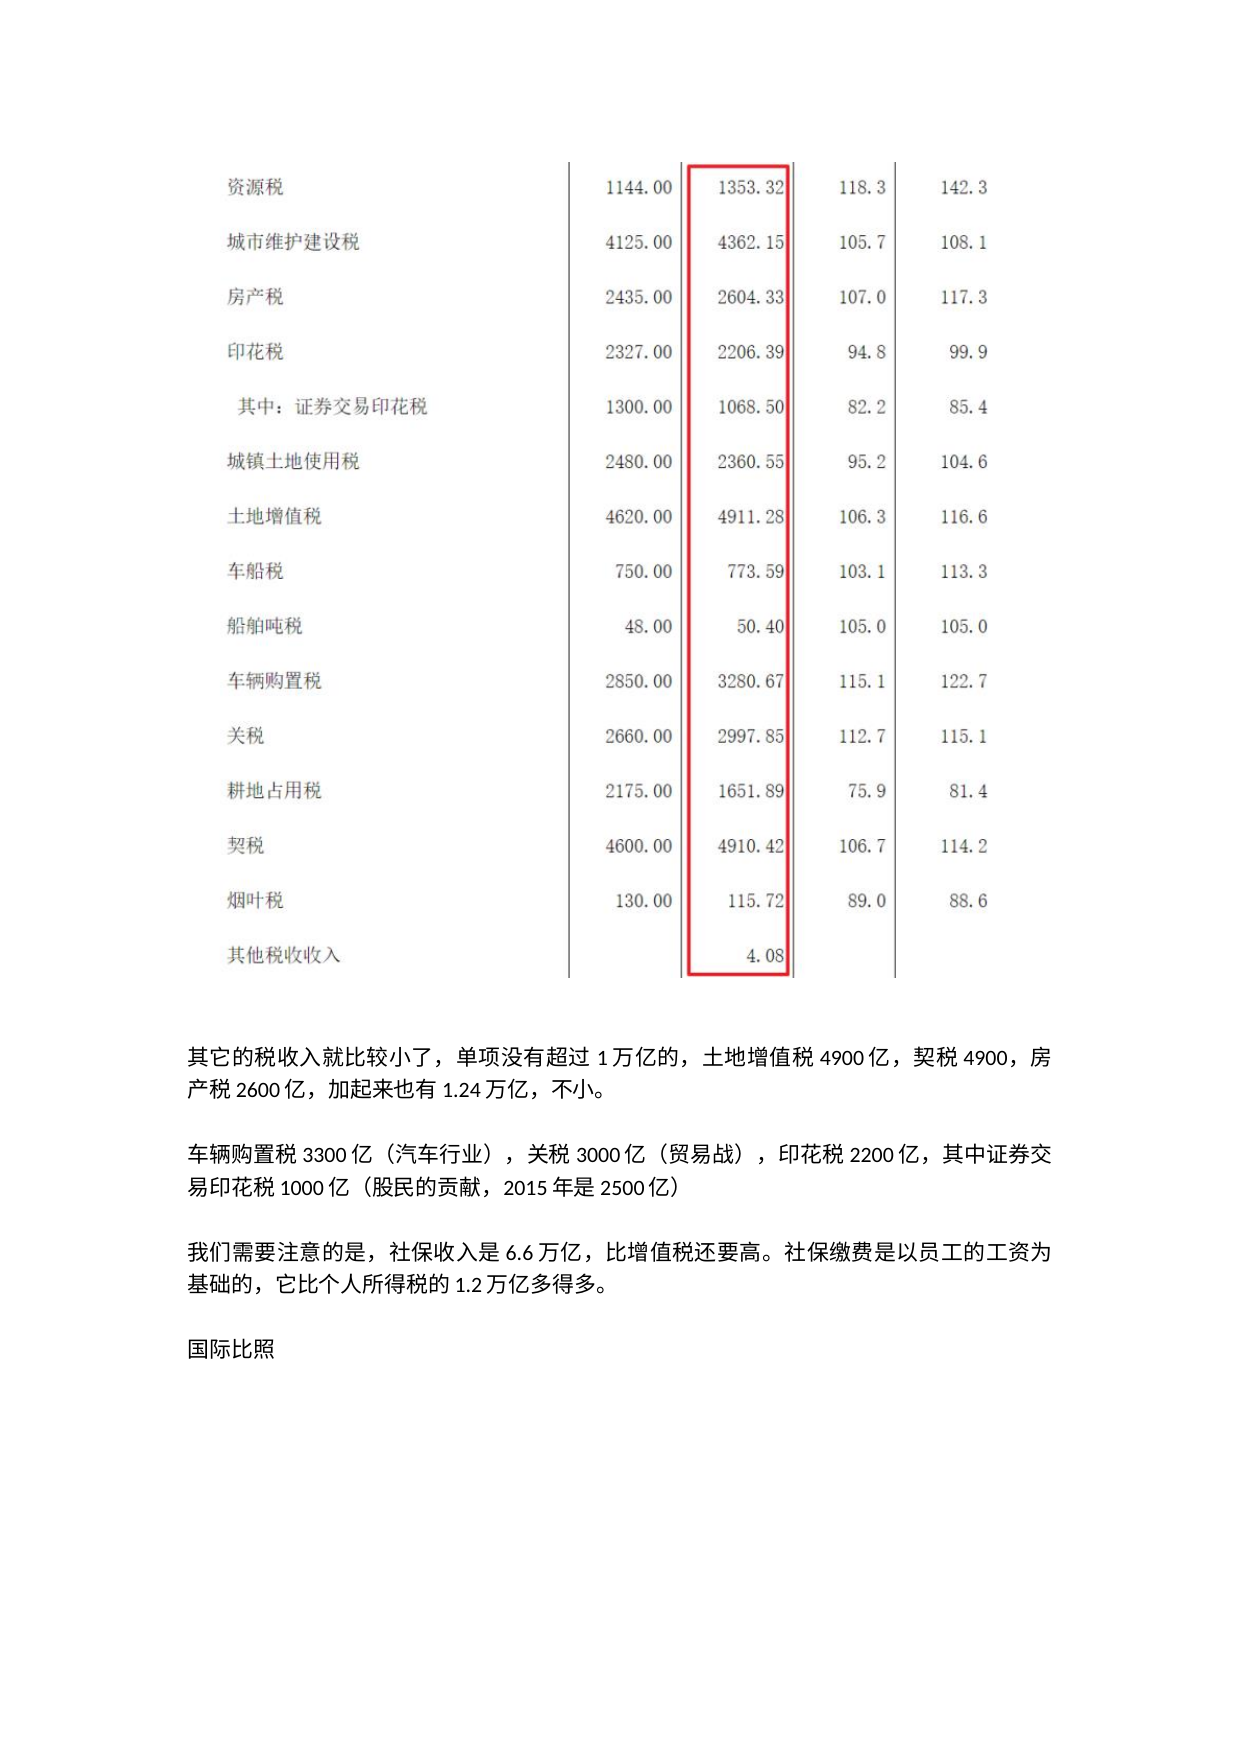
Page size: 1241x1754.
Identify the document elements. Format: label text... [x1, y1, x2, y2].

picture [187, 162, 1021, 978]
text 其它的税收入就比较小了，单项没有超过1万亿的，土地增值税4900亿，契税4900，房产税2600亿，加起来也有1.24万亿，不小。 [187, 1039, 1053, 1104]
text 我们需要注意的是，社保收入是6.6万亿，比增值税还要高。社保缴费是以员工的工资为基础的，它比个人所得税的1.2万亿多得多。 [187, 1234, 1053, 1299]
text 国际比照 [187, 1332, 1053, 1364]
text 车辆购置税3300亿（汽车行业），关税3000亿（贸易战），印花税2200亿，其中证券交易印花税1000亿（股民的贡献，2015年是2500亿） [187, 1137, 1053, 1202]
